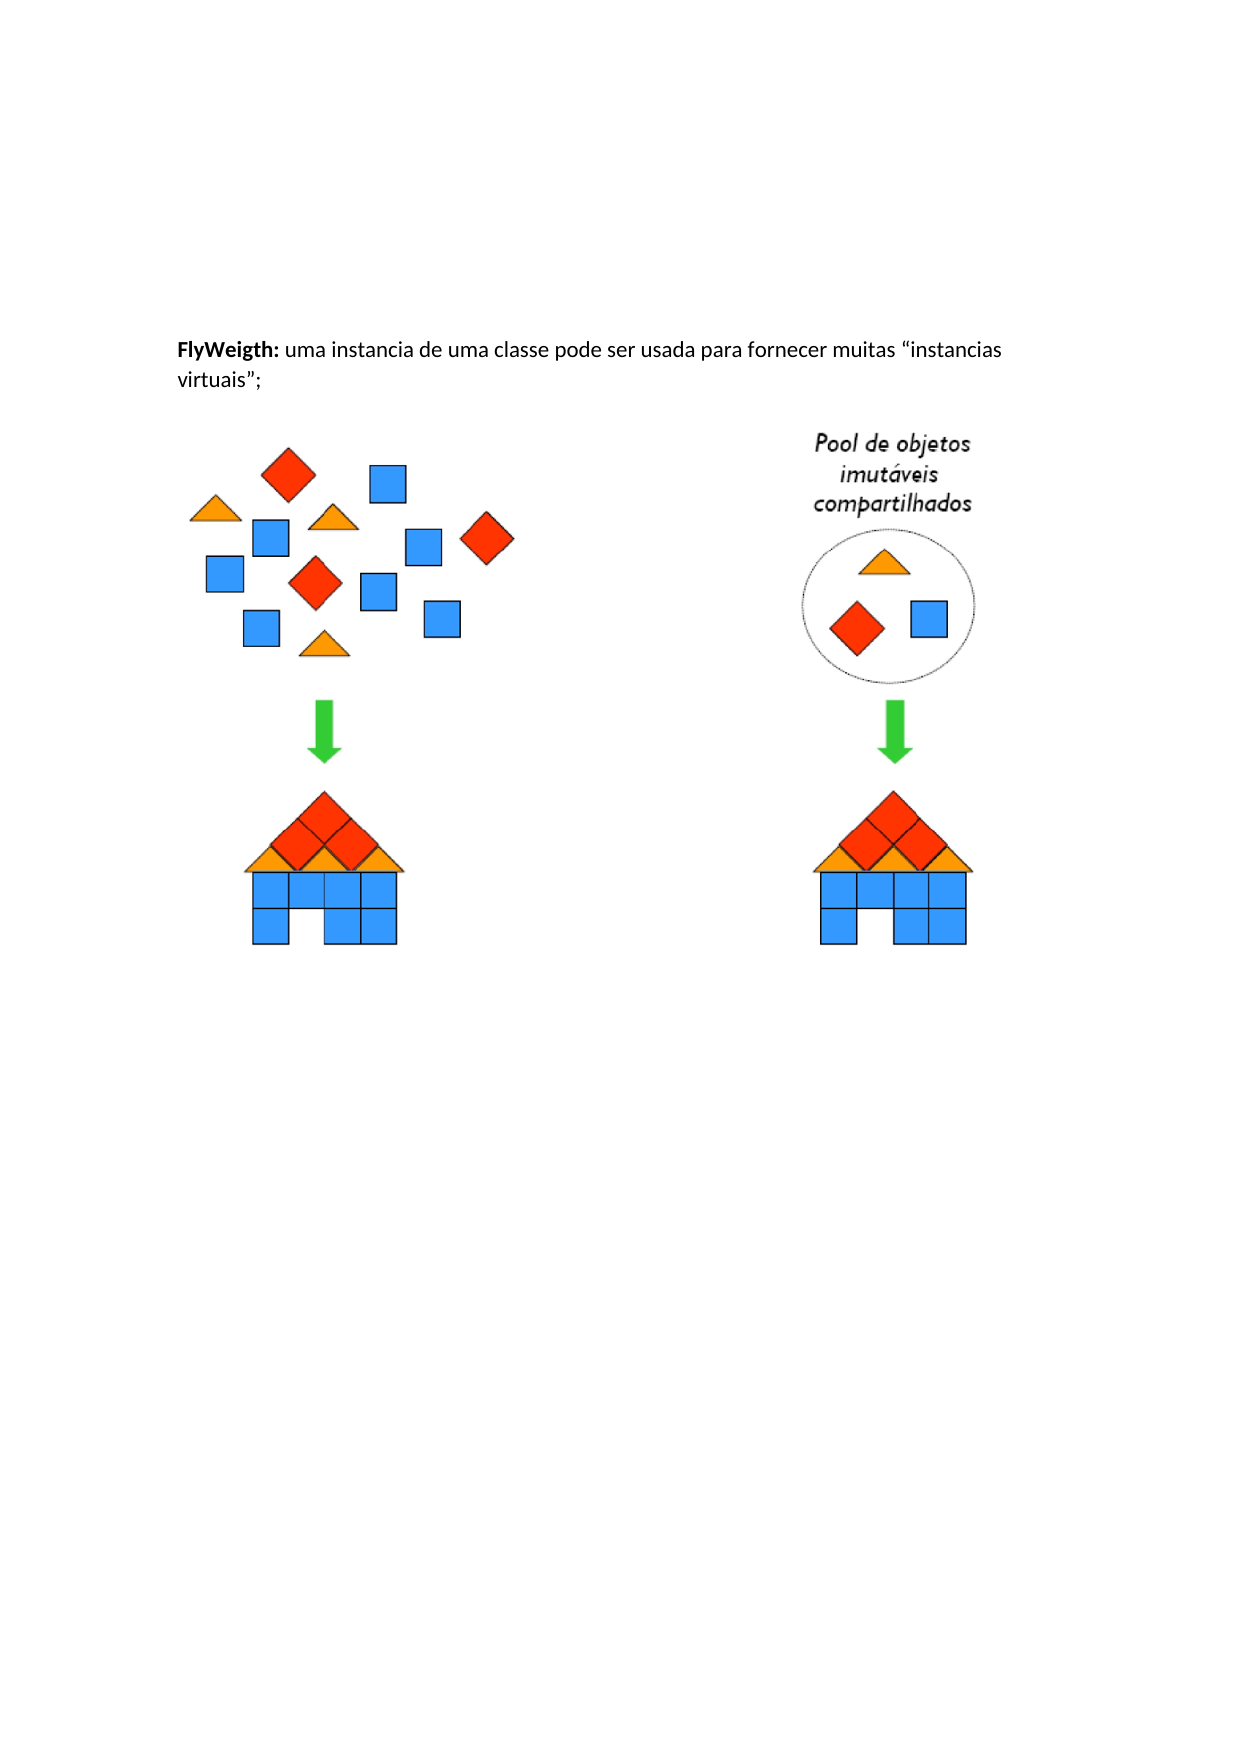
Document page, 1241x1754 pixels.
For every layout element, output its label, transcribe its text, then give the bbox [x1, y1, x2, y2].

text FlyWeigth: uma instancia de uma classe pode ser usada para fornecer muitas “instancias virtuais”; [177, 335, 1063, 393]
picture [177, 412, 1063, 969]
